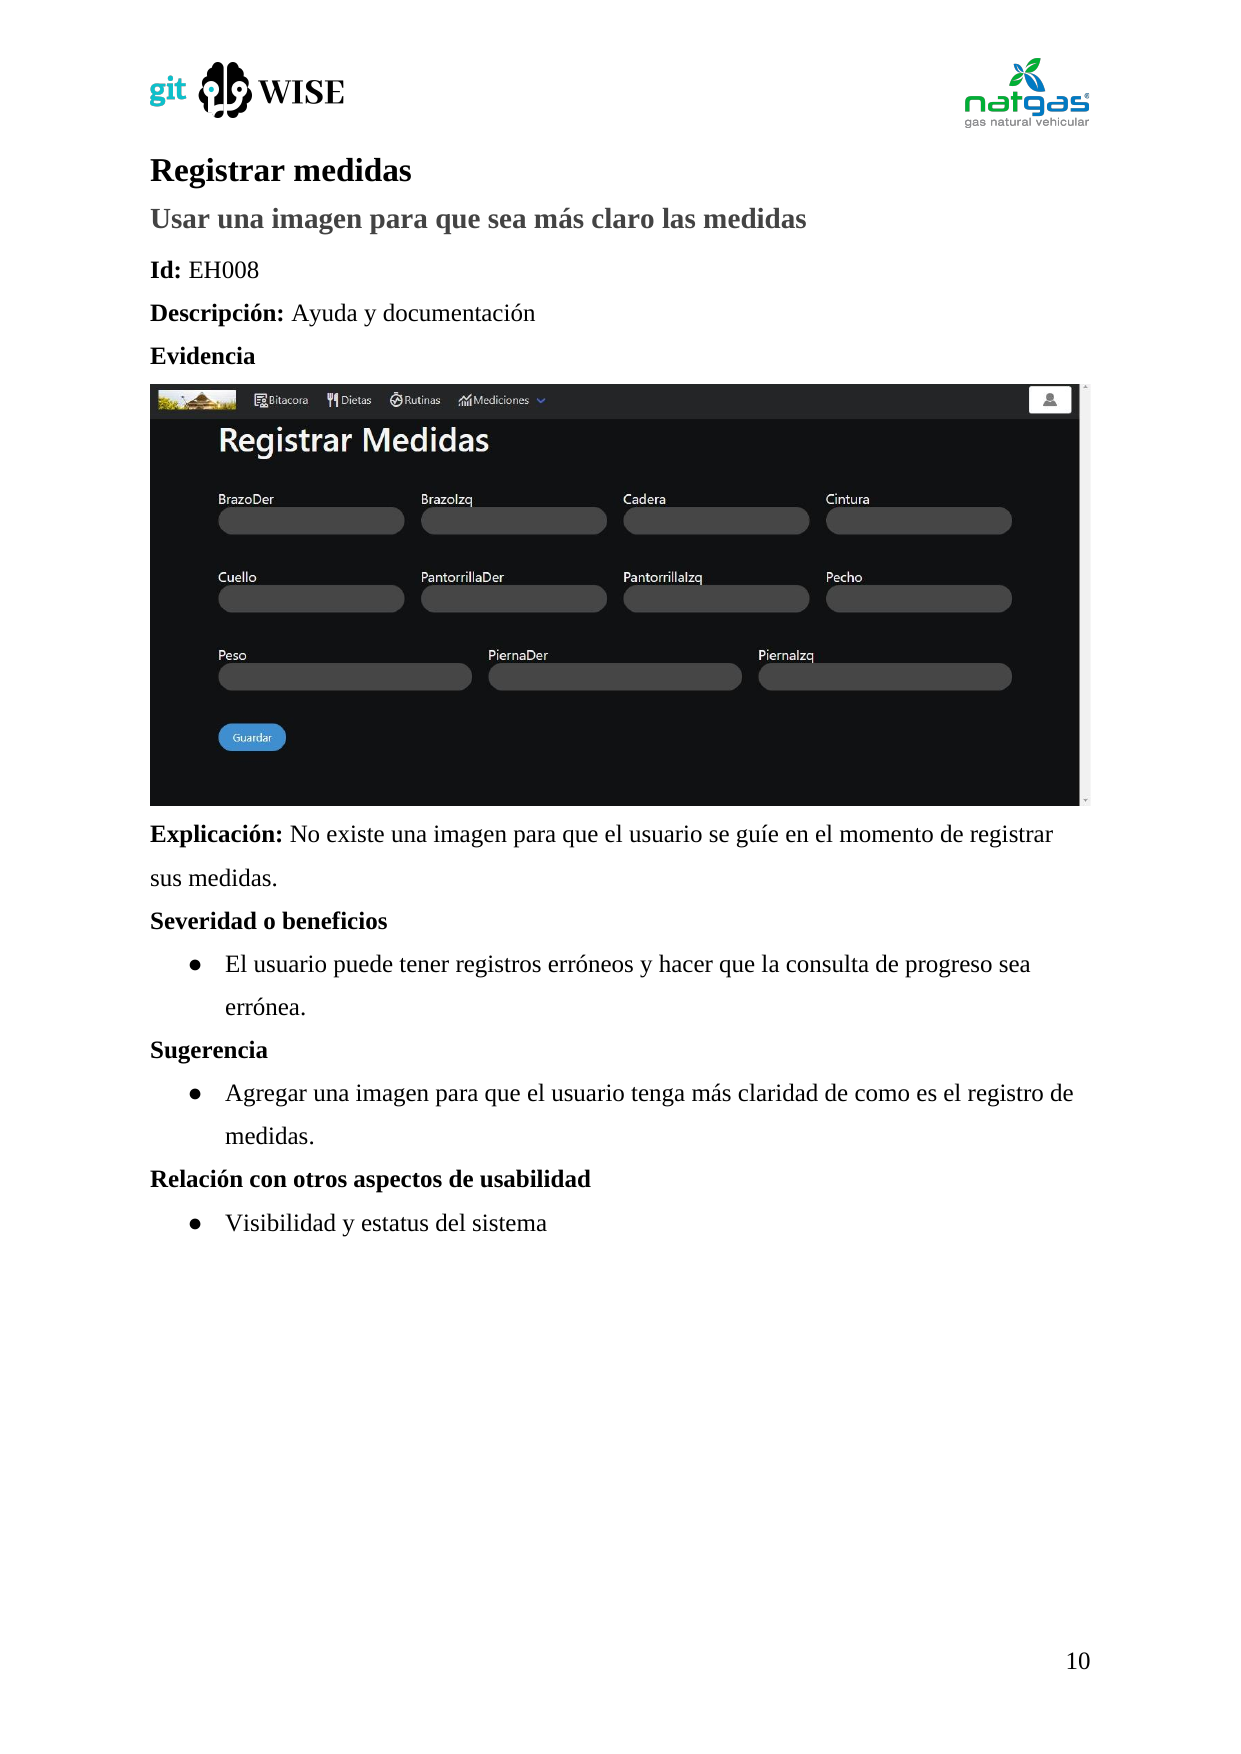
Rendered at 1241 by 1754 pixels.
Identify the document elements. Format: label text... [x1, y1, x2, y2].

list Visibilidad y estatus del sistema [187, 1208, 1090, 1236]
text Sugerencia [150, 1035, 1090, 1064]
text Relación con otros aspectos de usabilidad [150, 1164, 1090, 1193]
picture [150, 62, 344, 118]
subtitle Usar una imagen para que sea más claro las medidas [150, 201, 1090, 234]
list Agregar una imagen para que el usuario tenga más claridad de como es el registro de medidas. [187, 1078, 1090, 1150]
text Severidad o beneficios [150, 906, 1090, 934]
text Id: EH008 [150, 255, 1090, 284]
subtitle Registrar medidas [150, 150, 1090, 188]
picture [965, 58, 1090, 128]
picture [150, 384, 1091, 806]
text Descripción: Ayuda y documentación [150, 298, 1090, 327]
list El usuario puede tener registros erróneos y hacer que la consulta de progreso sea errónea. [187, 949, 1090, 1021]
text Evidencia [150, 341, 1090, 370]
text Explicación: No existe una imagen para que el usuario se guíe en el momento de registrar sus medidas. [150, 819, 1090, 891]
